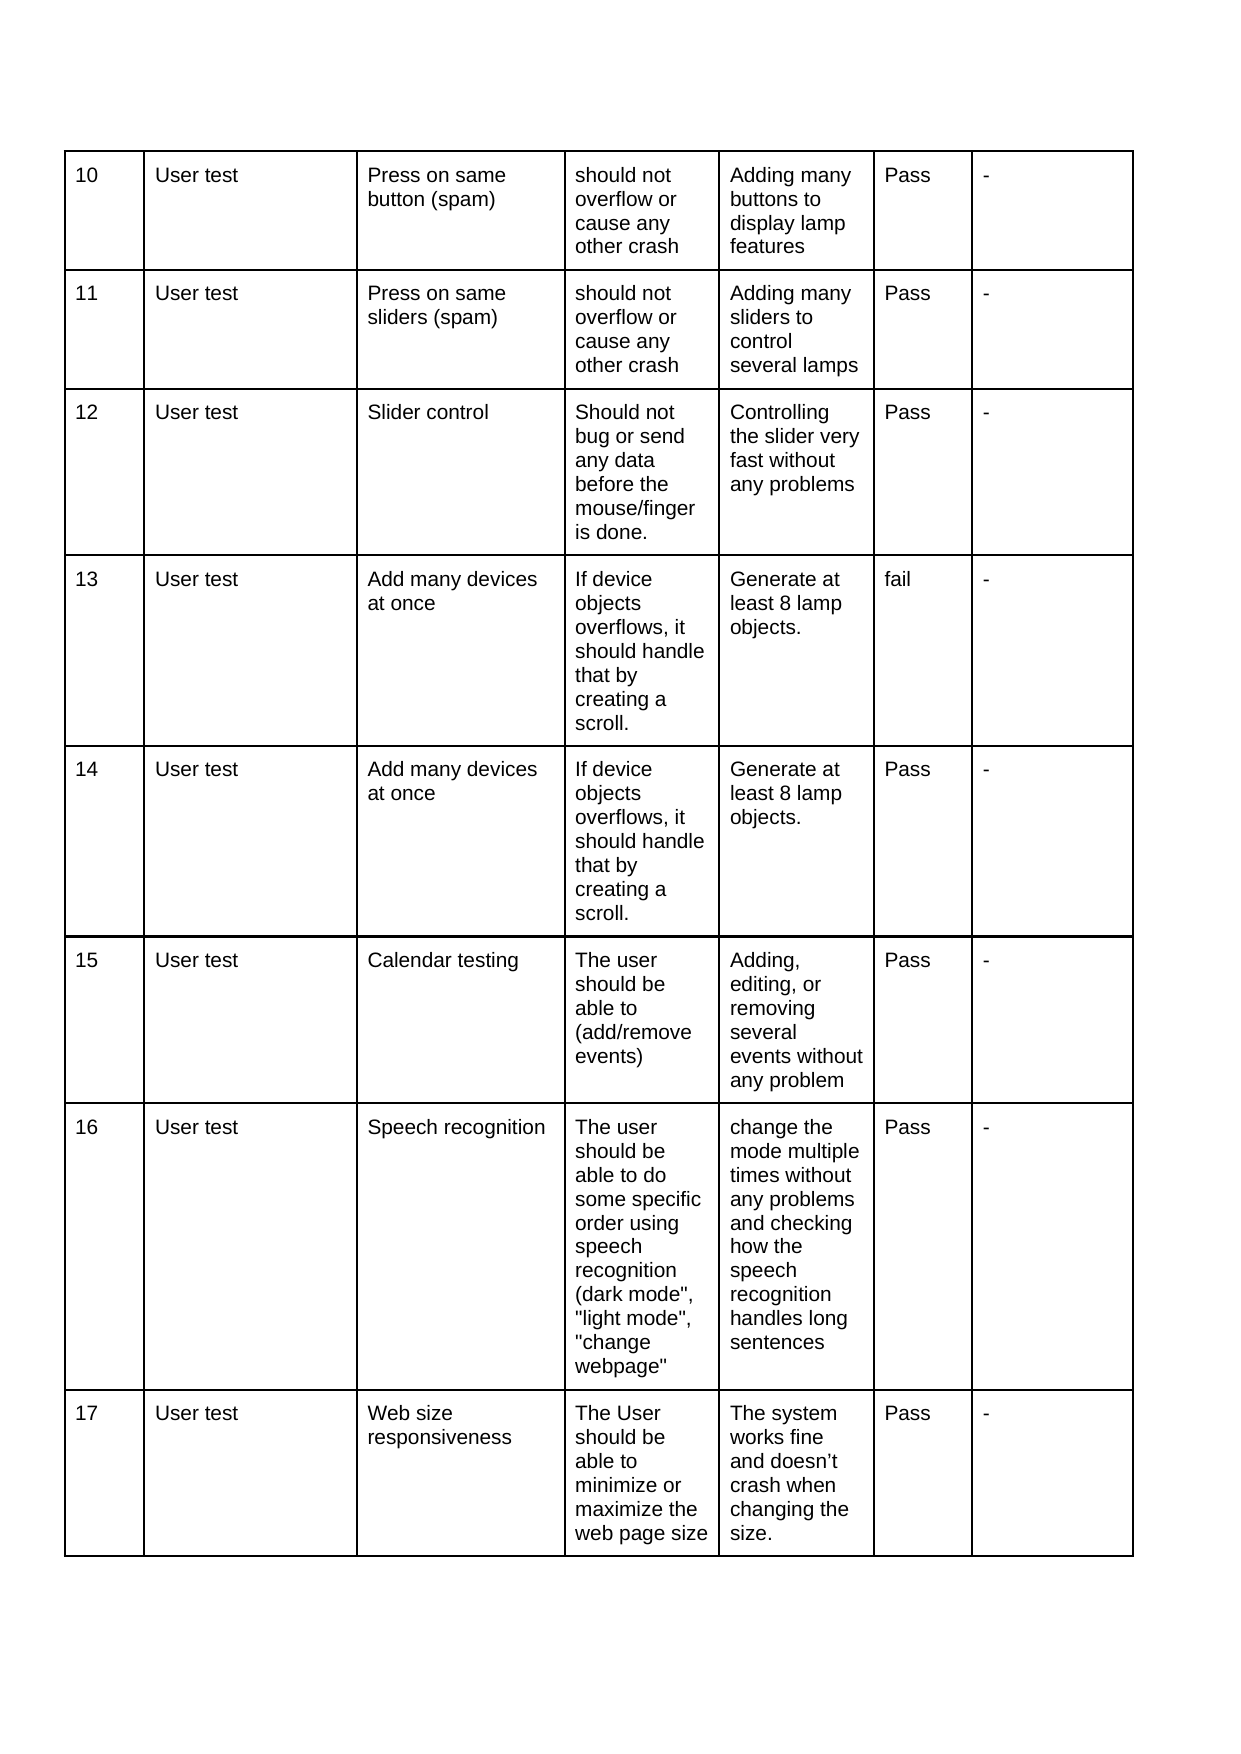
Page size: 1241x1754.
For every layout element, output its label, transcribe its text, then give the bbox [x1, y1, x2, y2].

table_cell Pass [875, 390, 971, 554]
table_header should not overflow or cause any other crash [566, 152, 718, 269]
table_cell change the mode multiple times without any problems and checking how the speech recognition handles long sentences [720, 1104, 873, 1388]
table_cell User test [145, 1104, 356, 1388]
table_cell 17 [66, 1391, 143, 1555]
table_cell Generate at least 8 lamp objects. [720, 556, 873, 745]
table_cell Pass [875, 1391, 971, 1555]
table_cell Pass [875, 1104, 971, 1388]
table_cell Generate at least 8 lamp objects. [720, 747, 873, 935]
table_cell Slider control [358, 390, 564, 554]
table_cell If device objects overflows, it should handle that by creating a scroll. [566, 556, 718, 745]
table_cell Web size responsiveness [358, 1391, 564, 1555]
table_cell Adding many sliders to control several lamps [720, 271, 873, 387]
table_cell Should not bug or send any data before the mouse/finger is done. [566, 390, 718, 554]
table_cell Add many devices at once [358, 747, 564, 935]
table_cell - [973, 938, 1132, 1102]
table_cell 11 [66, 271, 143, 387]
table_cell Controlling the slider very fast without any problems [720, 390, 873, 554]
table_cell Pass [875, 938, 971, 1102]
table_cell 14 [66, 747, 143, 935]
table_cell User test [145, 556, 356, 745]
table_cell Speech recognition [358, 1104, 564, 1388]
table_header User test [145, 152, 356, 269]
table_cell should not overflow or cause any other crash [566, 271, 718, 387]
table_cell - [973, 1391, 1132, 1555]
table_cell fail [875, 556, 971, 745]
table_cell Pass [875, 747, 971, 935]
table_cell Adding, editing, or removing several events without any problem [720, 938, 873, 1102]
table_cell 13 [66, 556, 143, 745]
table_cell The User should be able to minimize or maximize the web page size [566, 1391, 718, 1555]
table_cell The user should be able to do some specific order using speech recognition (dark mode", "light mode", "change webpage" [566, 1104, 718, 1388]
table_cell User test [145, 1391, 356, 1555]
table_cell Pass [875, 271, 971, 387]
table_cell Add many devices at once [358, 556, 564, 745]
table_cell - [973, 556, 1132, 745]
table_header 10 [66, 152, 143, 269]
table_cell User test [145, 938, 356, 1102]
table_cell User test [145, 747, 356, 935]
table_cell User test [145, 390, 356, 554]
table_cell - [973, 271, 1132, 387]
table_cell Calendar testing [358, 938, 564, 1102]
table_header Press on same button (spam) [358, 152, 564, 269]
table_cell The user should be able to (add/remove events) [566, 938, 718, 1102]
table_cell The system works fine and doesn’t crash when changing the size. [720, 1391, 873, 1555]
table_cell If device objects overflows, it should handle that by creating a scroll. [566, 747, 718, 935]
table_cell Press on same sliders (spam) [358, 271, 564, 387]
table_header Adding many buttons to display lamp features [720, 152, 873, 269]
table_cell - [973, 747, 1132, 935]
table_cell - [973, 1104, 1132, 1388]
table_cell 15 [66, 938, 143, 1102]
table_cell User test [145, 271, 356, 387]
table_header Pass [875, 152, 971, 269]
table_header - [973, 152, 1132, 269]
table_cell - [973, 390, 1132, 554]
table_cell 12 [66, 390, 143, 554]
table_cell 16 [66, 1104, 143, 1388]
